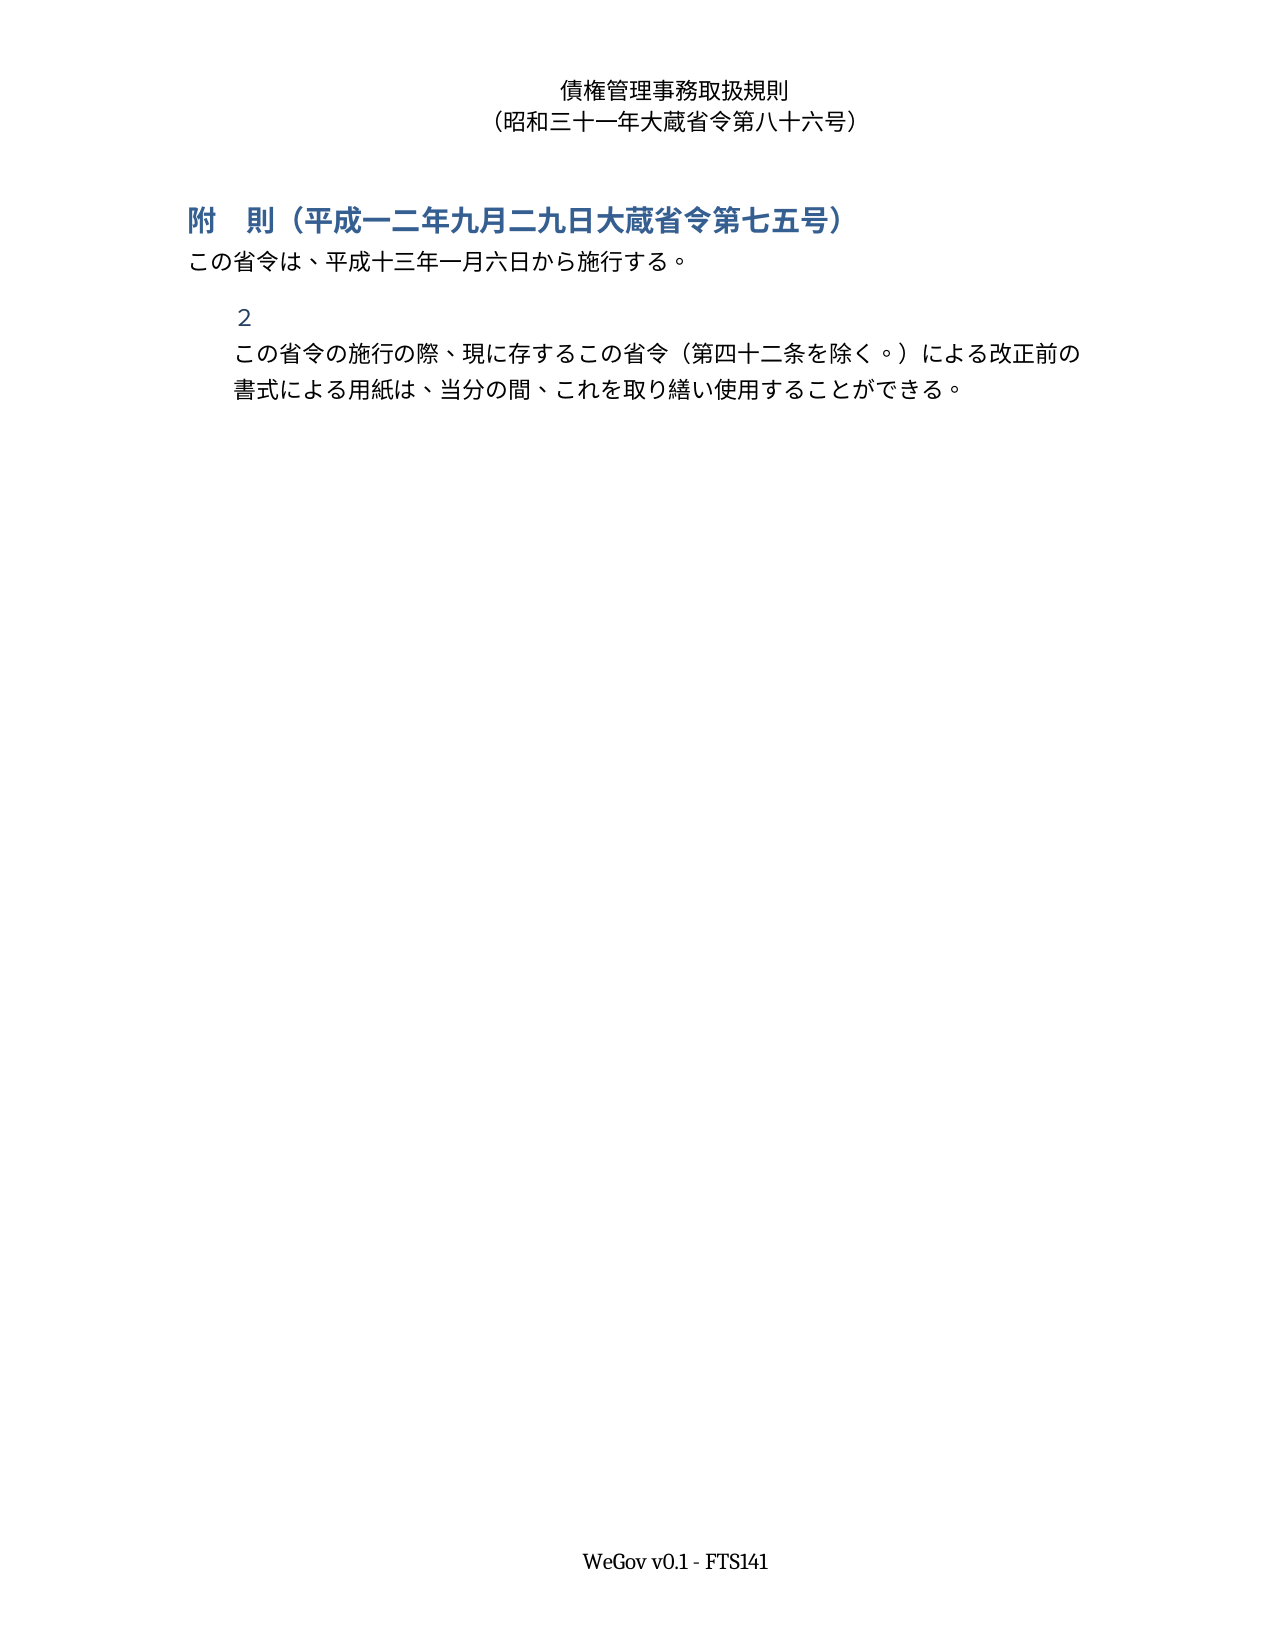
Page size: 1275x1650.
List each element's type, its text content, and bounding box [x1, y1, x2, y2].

text この省令の施行の際、現に存するこの省令（第四十二条を除く。）による改正前の書式による用紙は、当分の間、これを取り繕い使用することができる。 [233, 338, 1087, 406]
subtitle ２ [233, 302, 1087, 334]
text この省令は、平成十三年一月六日から施行する。 [187, 246, 1087, 277]
subtitle 附 則（平成一二年九月二九日大蔵省令第七五号） [187, 200, 1087, 240]
